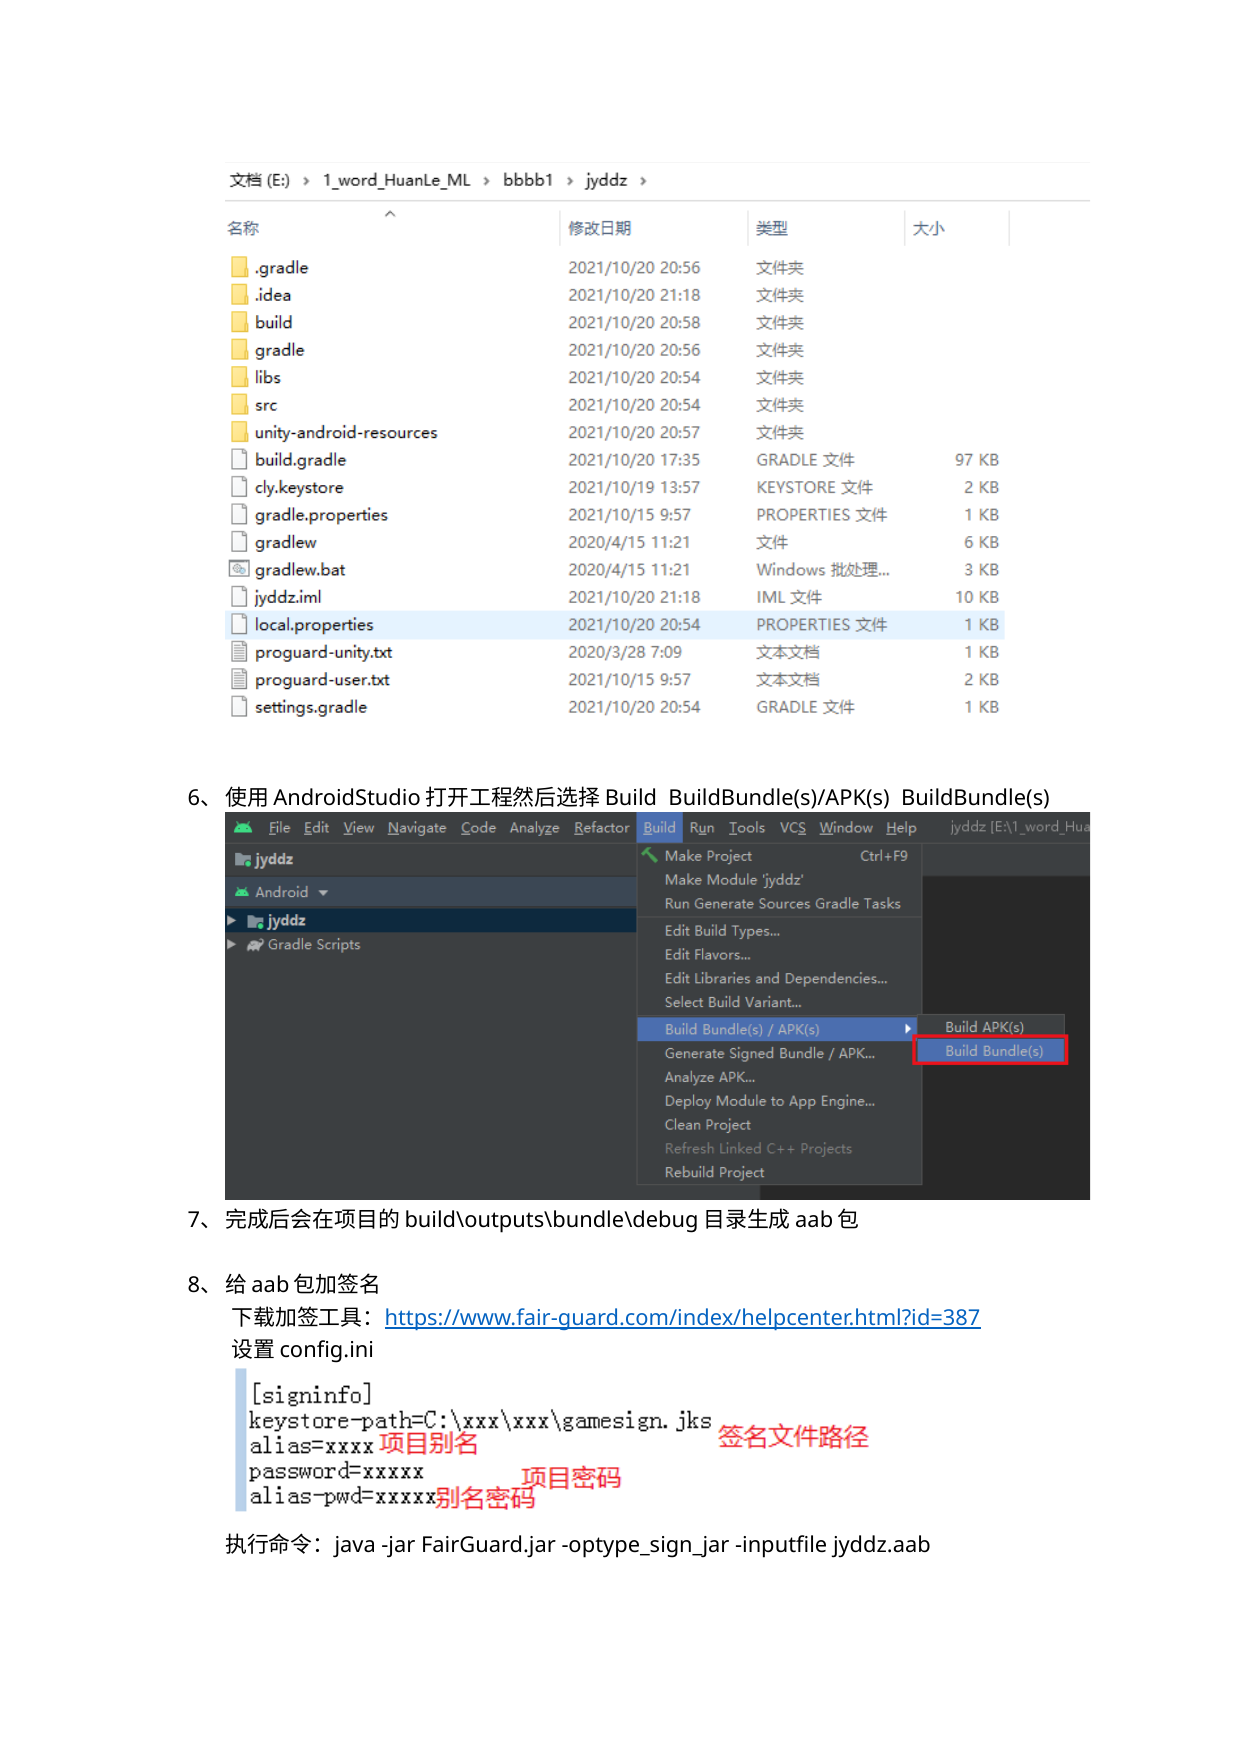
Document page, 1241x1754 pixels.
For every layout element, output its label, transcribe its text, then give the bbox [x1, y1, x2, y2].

picture [225, 812, 1091, 1200]
list 给aab包加签名 [187, 1267, 1053, 1299]
picture [231, 1364, 1044, 1521]
list 设置config.ini [187, 1332, 1053, 1364]
picture [225, 162, 1091, 739]
list 下载加签工具：https://www.fair-guard.com/index/helpcenter.html?id=387 [187, 1299, 1053, 1332]
list 完成后会在项目的build\outputs\bundle\debug目录生成aab包 [187, 1202, 1053, 1234]
list 执行命令：java -jar FairGuard.jar -optype_sign_jar -inputfile jyddz.aab [225, 1527, 1053, 1559]
